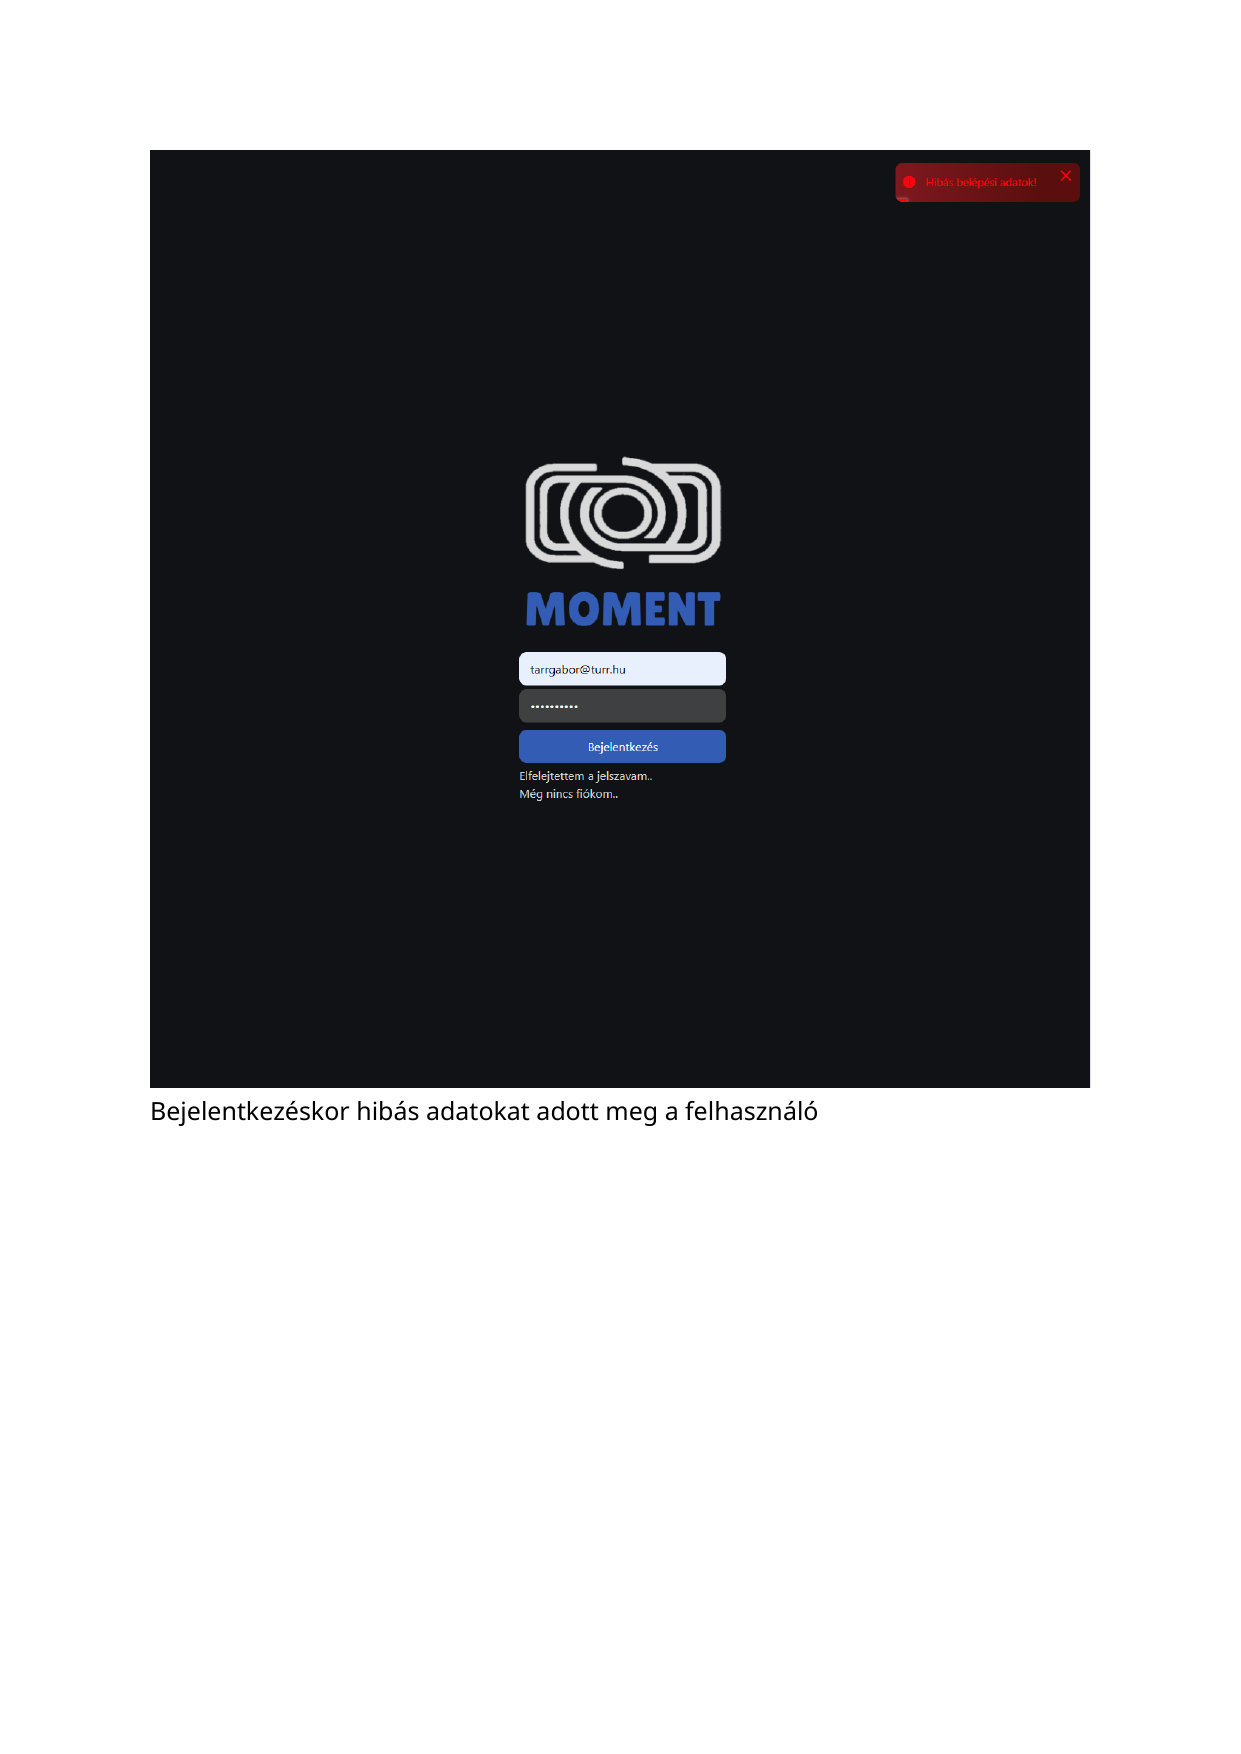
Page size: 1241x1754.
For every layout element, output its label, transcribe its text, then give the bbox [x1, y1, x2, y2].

picture [150, 150, 1091, 1088]
text Bejelentkezéskor hibás adatokat adott meg a felhasználó [150, 1088, 1090, 1127]
